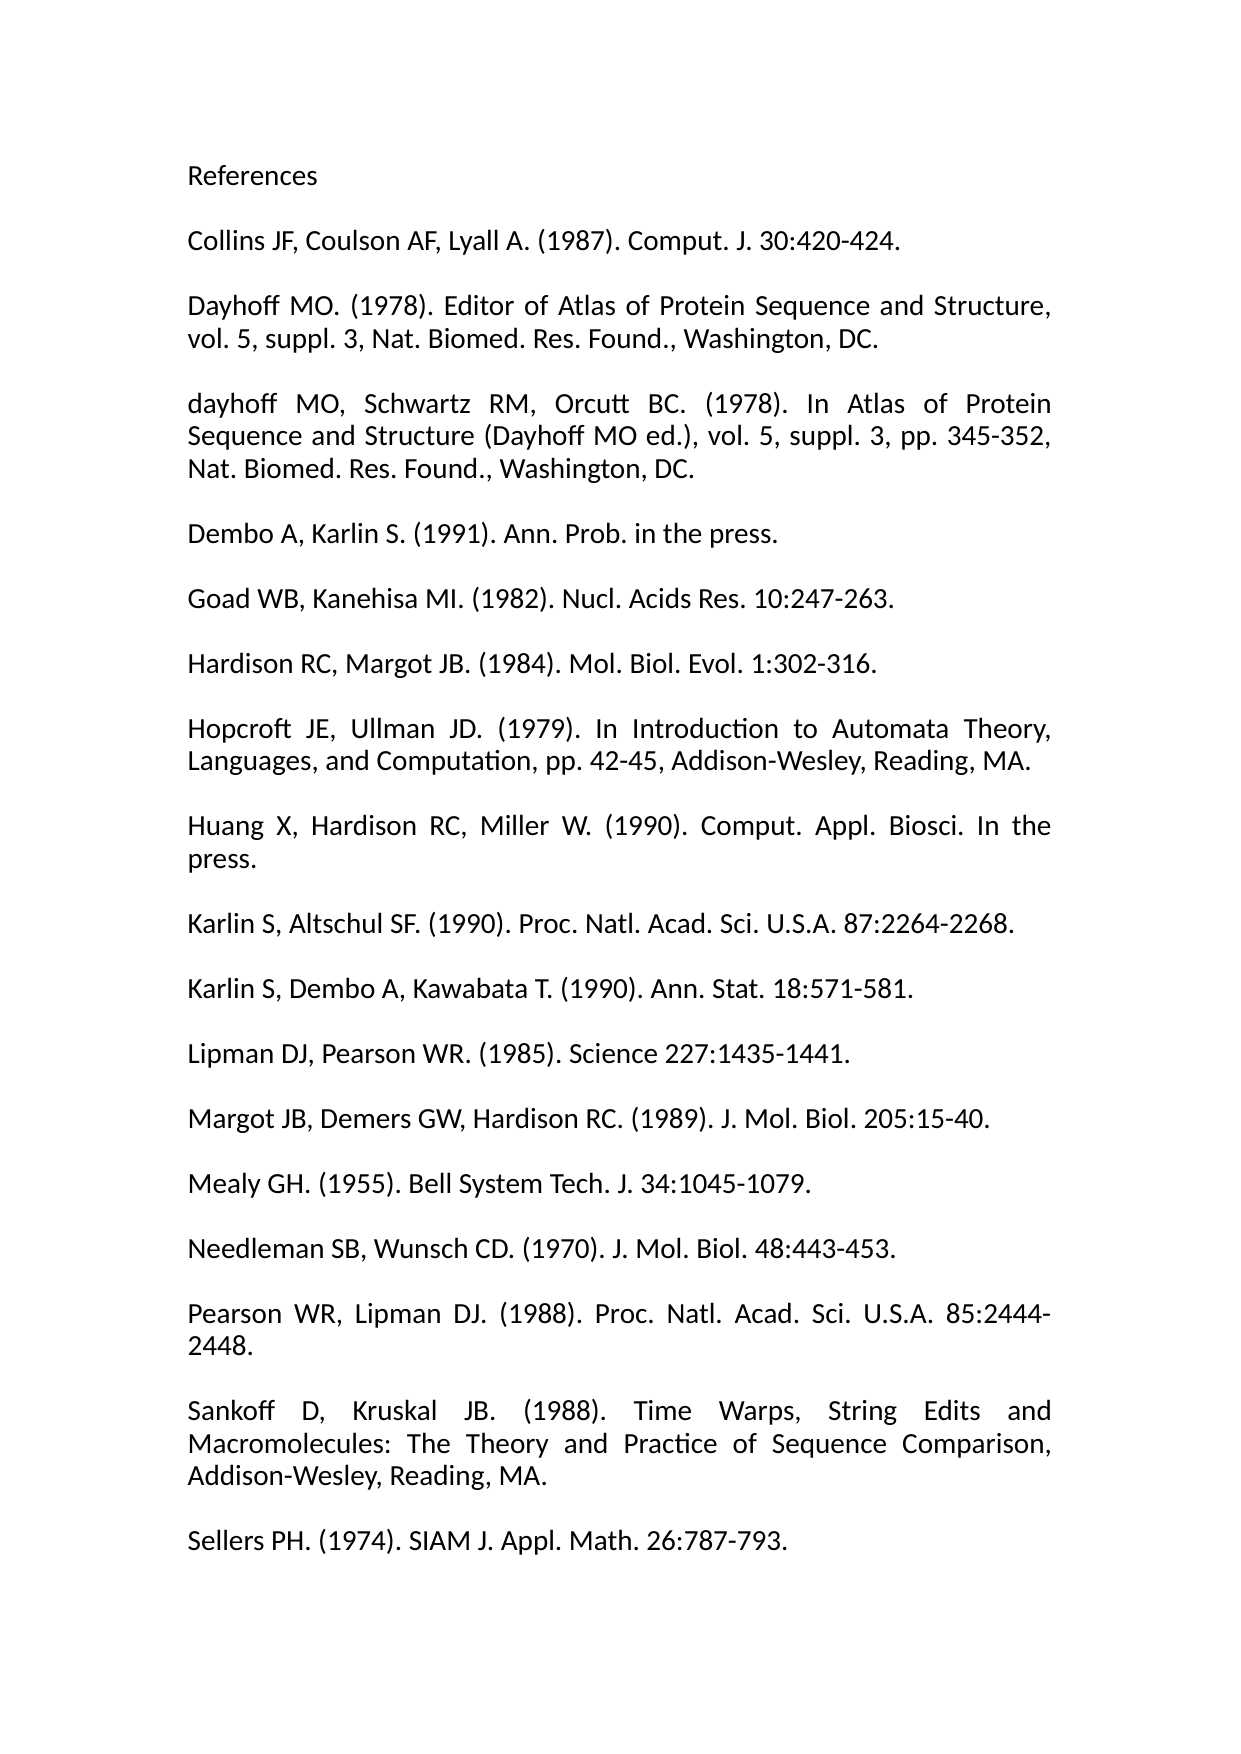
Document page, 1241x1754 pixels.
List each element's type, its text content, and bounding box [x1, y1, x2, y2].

text Karlin S, Dembo A, Kawabata T. (1990). Ann. Stat. 18:571-581. [187, 974, 1053, 1007]
text Hardison RC, Margot JB. (1984). Mol. Biol. Evol. 1:302-316. [187, 649, 1053, 682]
text Dembo A, Karlin S. (1991). Ann. Prob. in the press. [187, 519, 1053, 552]
text Mealy GH. (1955). Bell System Tech. J. 34:1045-1079. [187, 1169, 1053, 1202]
text Hopcroft JE, Ullman JD. (1979). In Introduction to Automata Theory, Languages, and Computation, pp. 42-45, Addison-Wesley, Reading, MA. [187, 714, 1053, 779]
text Karlin S, Altschul SF. (1990). Proc. Natl. Acad. Sci. U.S.A. 87:2264-2268. [187, 909, 1053, 942]
text Lipman DJ, Pearson WR. (1985). Science 227:1435-1441. [187, 1039, 1053, 1072]
text Huang X, Hardison RC, Miller W. (1990). Comput. Appl. Biosci. In the press. [187, 812, 1053, 877]
text Needleman SB, Wunsch CD. (1970). J. Mol. Biol. 48:443-453. [187, 1234, 1053, 1267]
text Sellers PH. (1974). SIAM J. Appl. Math. 26:787-793. [187, 1527, 1053, 1559]
text Goad WB, Kanehisa MI. (1982). Nucl. Acids Res. 10:247-263. [187, 584, 1053, 617]
text Dayhoff MO. (1978). Editor of Atlas of Protein Sequence and Structure, vol. 5, suppl. 3, Nat. Biomed. Res. Found., Washington, DC. [187, 292, 1053, 357]
text References [187, 162, 1053, 194]
text dayhoff MO, Schwartz RM, Orcutt BC. (1978). In Atlas of Protein Sequence and Structure (Dayhoff MO ed.), vol. 5, suppl. 3, pp. 345-352, Nat. Biomed. Res. Found., Washington, DC. [187, 389, 1053, 487]
text Pearson WR, Lipman DJ. (1988). Proc. Natl. Acad. Sci. U.S.A. 85:2444-2448. [187, 1299, 1053, 1364]
text Collins JF, Coulson AF, Lyall A. (1987). Comput. J. 30:420-424. [187, 227, 1053, 259]
text Margot JB, Demers GW, Hardison RC. (1989). J. Mol. Biol. 205:15-40. [187, 1104, 1053, 1137]
text Sankoff D, Kruskal JB. (1988). Time Warps, String Edits and Macromolecules: The Theory and Practice of Sequence Comparison, Addison-Wesley, Reading, MA. [187, 1397, 1053, 1494]
